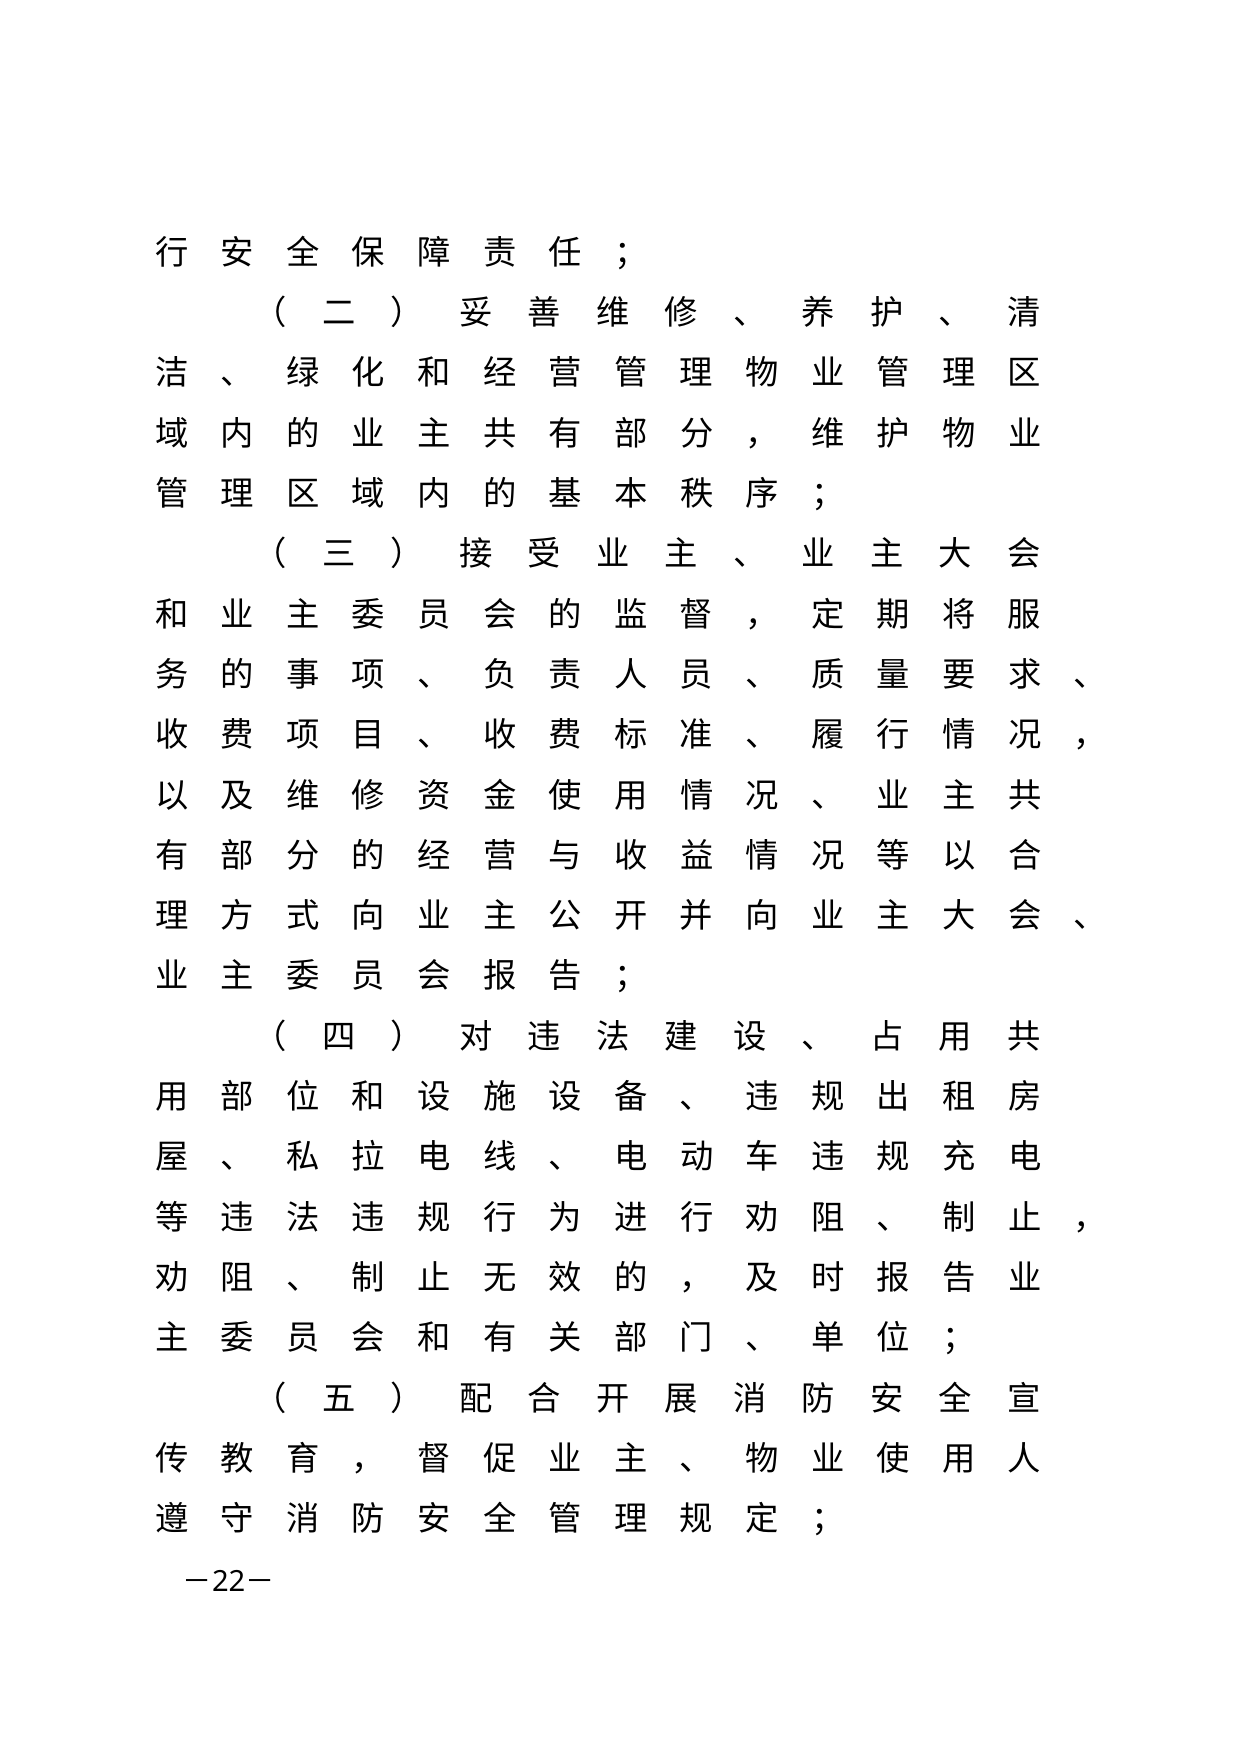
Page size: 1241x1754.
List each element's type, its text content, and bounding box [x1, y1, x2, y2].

text （五）配合开展消防安全宣传教育，督促业主、物业使用人遵守消防安全管理规定； [155, 1365, 1073, 1546]
text （二）妥善维修、养护、清洁、绿化和经营管理物业管理区域内的业主共有部分，维护物业管理区域内的基本秩序； [155, 280, 1073, 521]
text （一）向业主、物业使用人告知安全合理使用物业的注意事项，采取必要安全保障措施，履行安全保障责任； [155, 219, 1073, 280]
text （三）接受业主、业主大会和业主委员会的监督，定期将服务的事项、负责人员、质量要求、收费项目、收费标准、履行情况，以及维修资金使用情况、业主共有部分的经营与收益情况等以合理方式向业主公开并向业主大会、业主委员会报告； [155, 521, 1073, 1003]
text （四）对违法建设、占用共用部位和设施设备、违规出租房屋、私拉电线、电动车违规充电等违法违规行为进行劝阻、制止，劝阻、制止无效的，及时报告业主委员会和有关部门、单位； [155, 1003, 1073, 1365]
